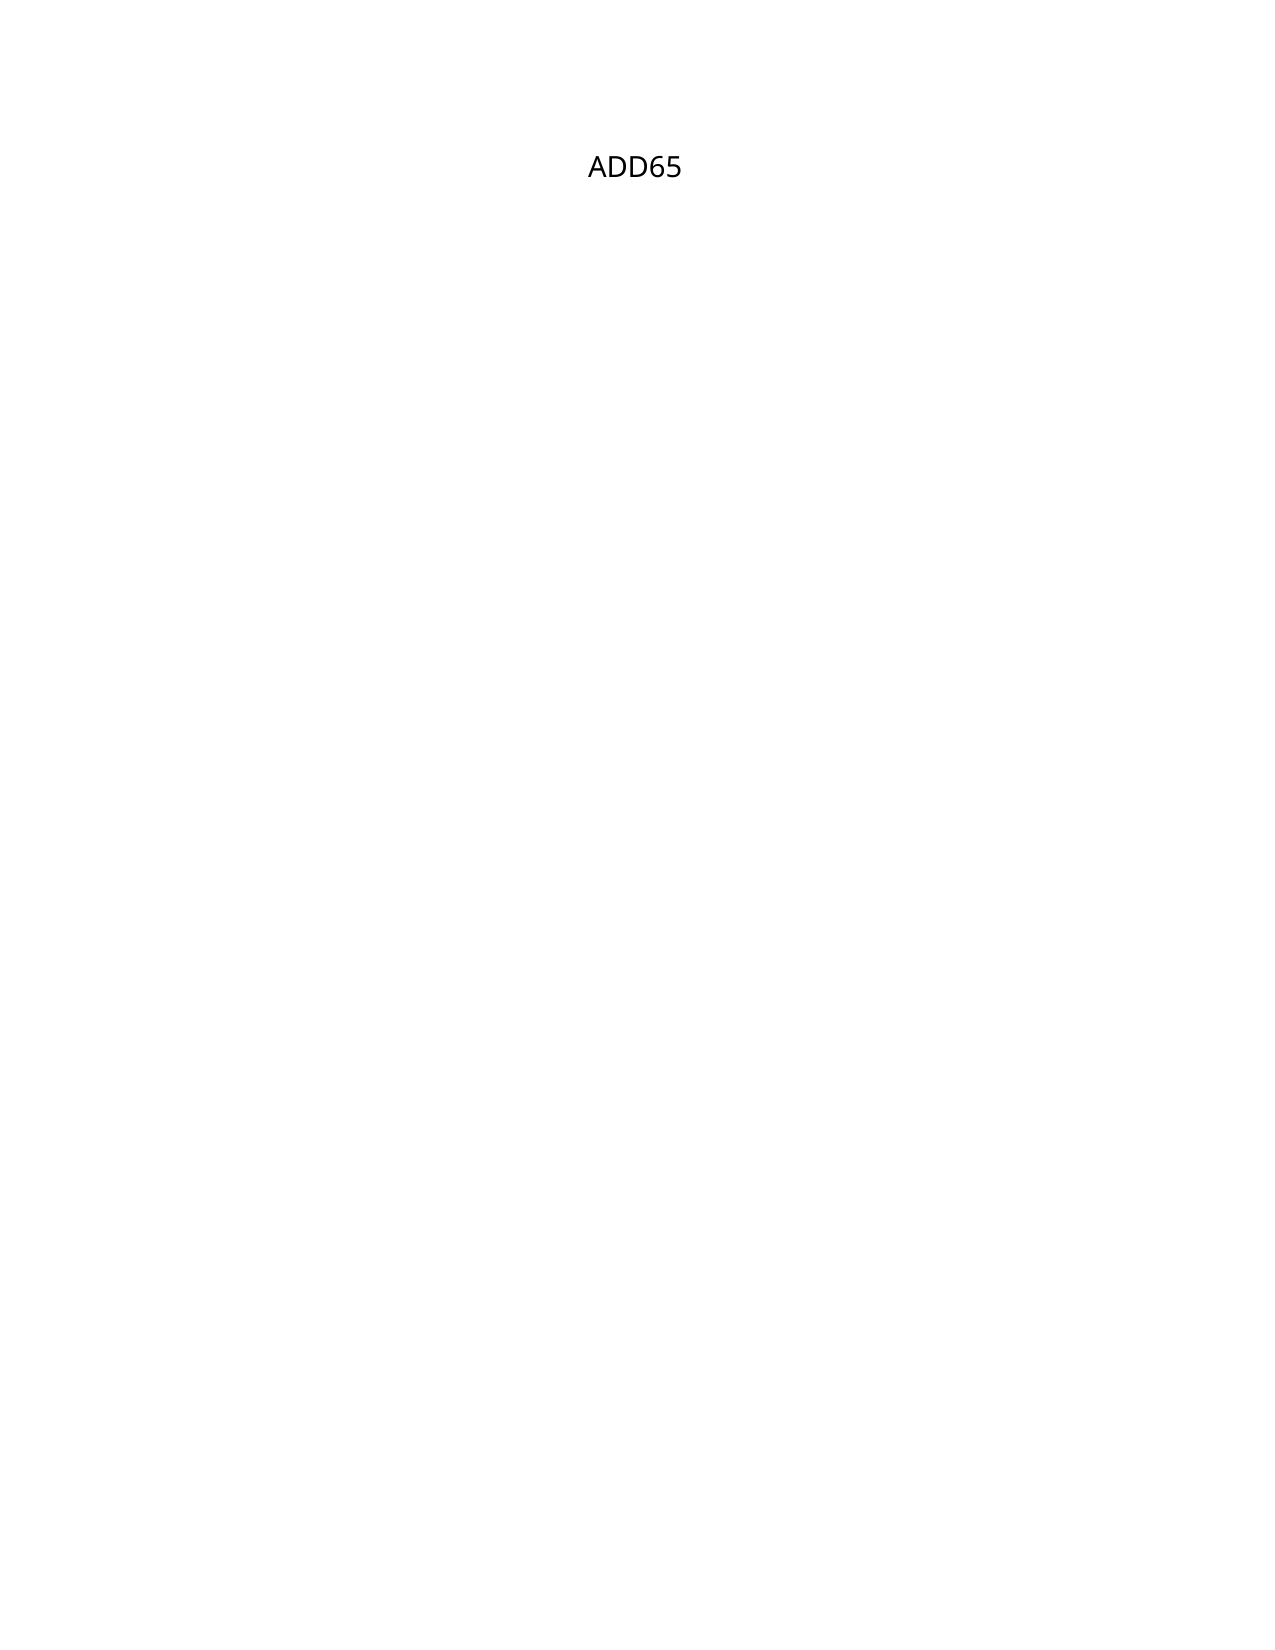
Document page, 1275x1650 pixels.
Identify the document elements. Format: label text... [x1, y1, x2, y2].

text ADD65 [146, 150, 1124, 184]
